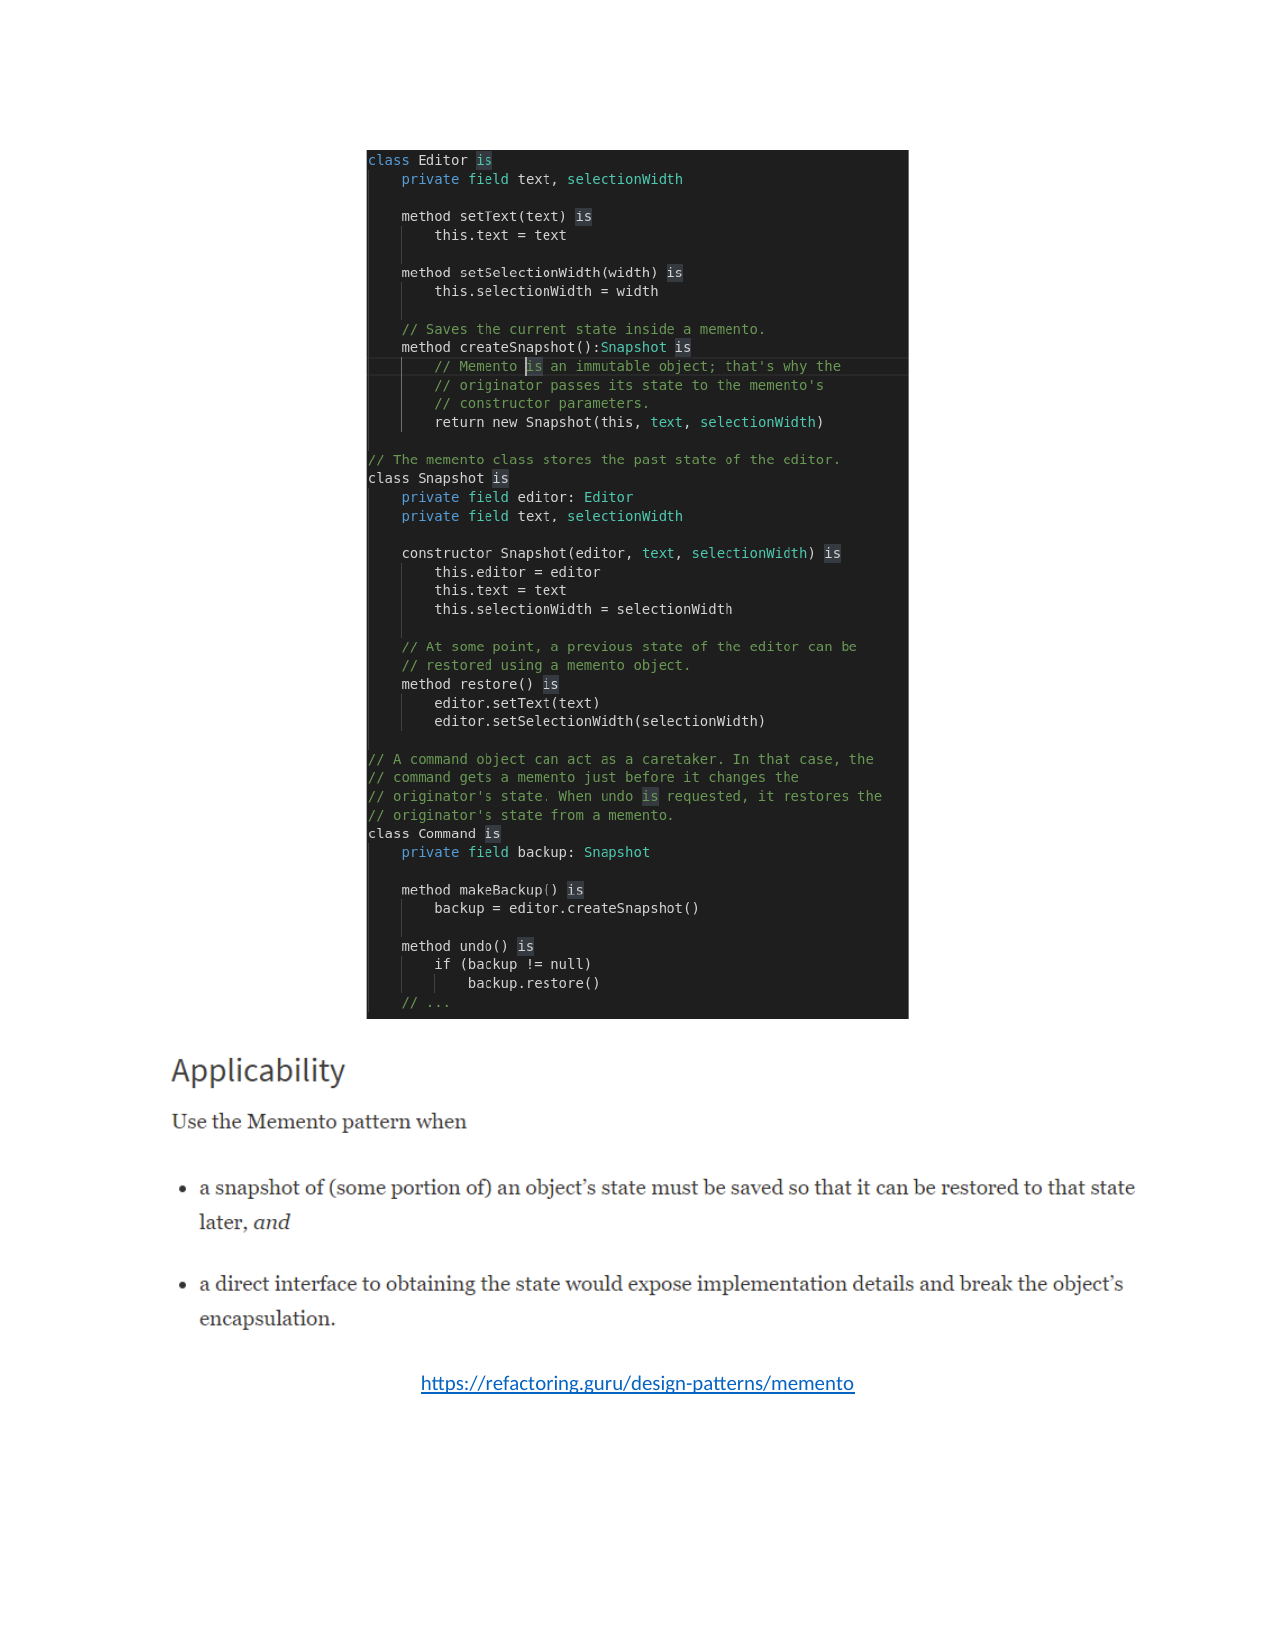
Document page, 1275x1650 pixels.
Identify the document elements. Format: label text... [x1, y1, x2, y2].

text https://refactoring.guru/design-patterns/memento [150, 1371, 1125, 1396]
